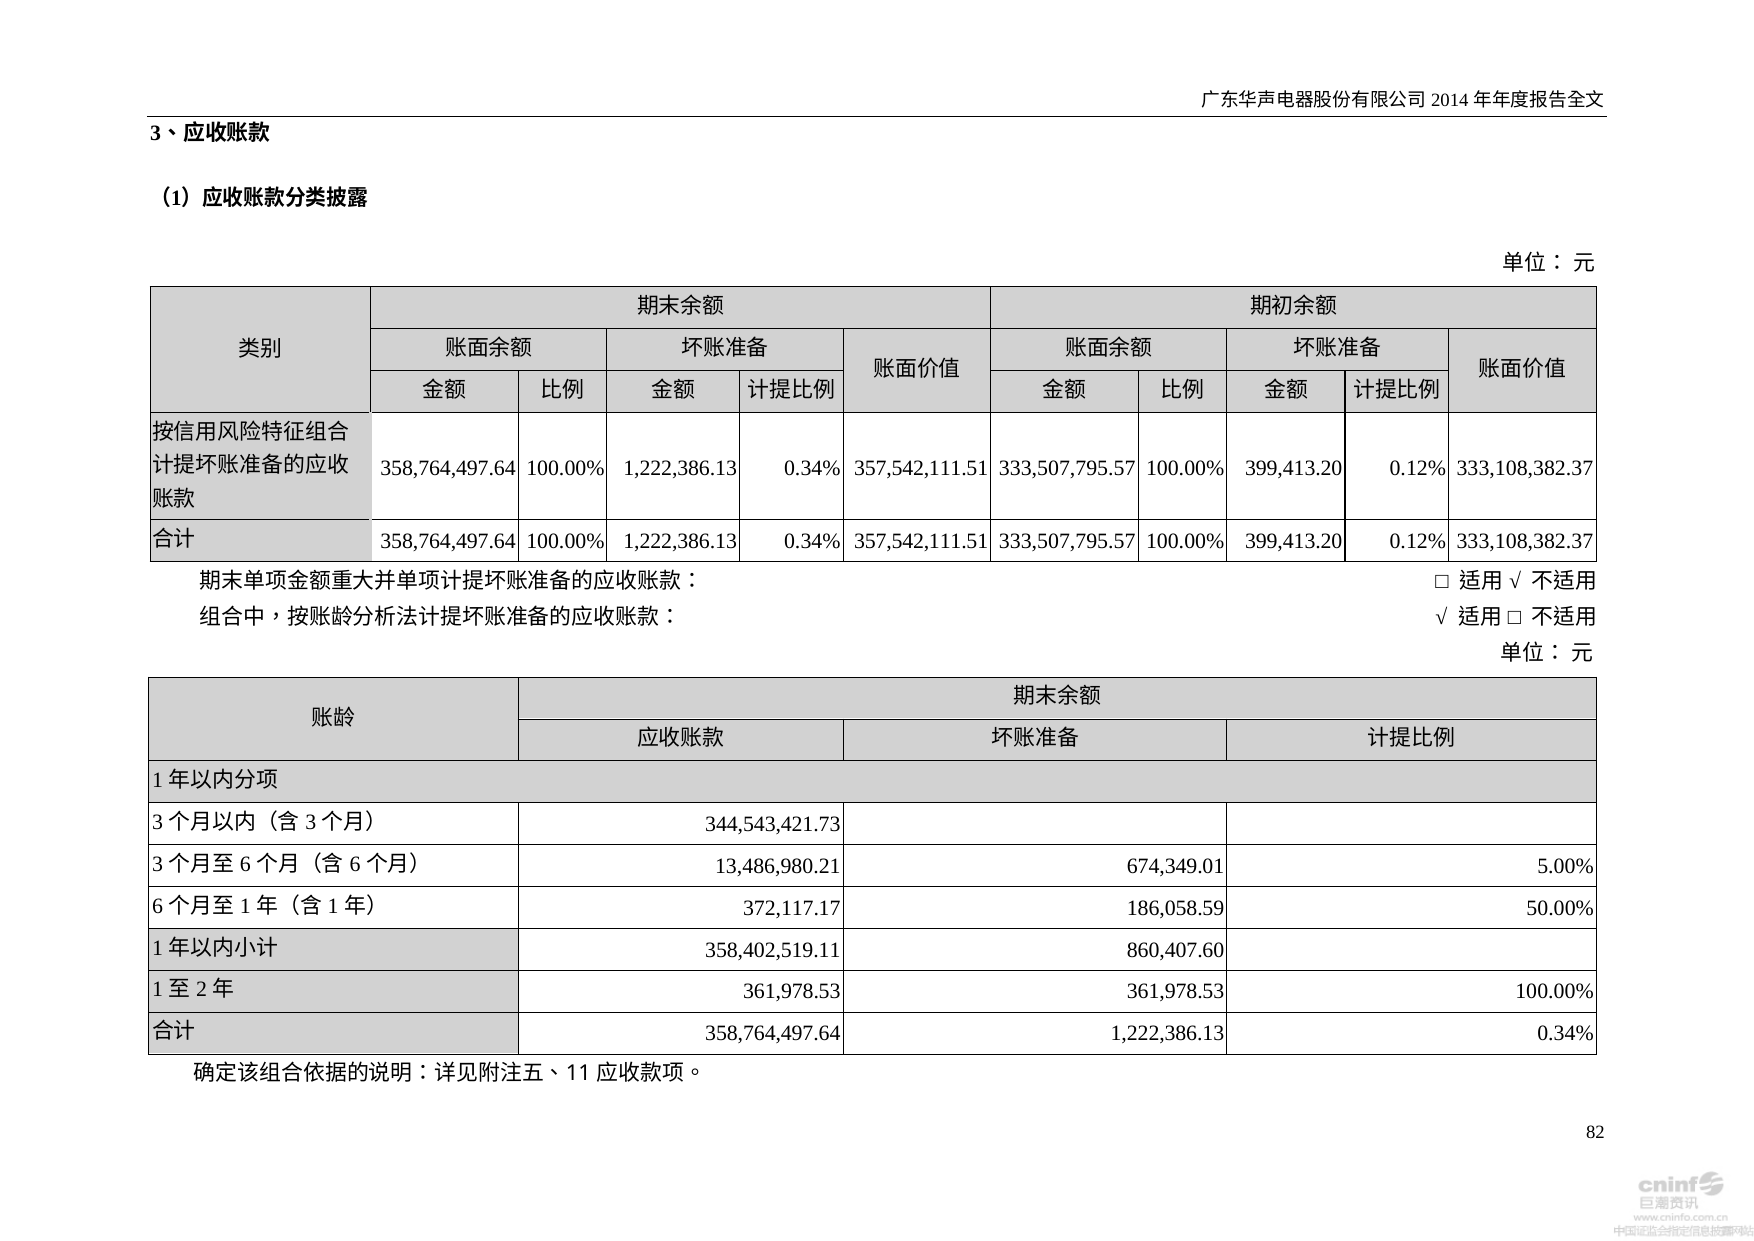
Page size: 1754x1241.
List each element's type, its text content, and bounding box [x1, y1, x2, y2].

text 组合中，按账龄分析法计提坏账准备的应收账款： √ 适用 □ 不适用 [135, 601, 1597, 631]
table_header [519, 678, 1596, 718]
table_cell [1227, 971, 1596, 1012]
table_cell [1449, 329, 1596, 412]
text 广东华声电器股份有限公司 2014 年年度报告全文 [1201, 86, 1754, 112]
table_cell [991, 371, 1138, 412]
subtitle 3、应收账款 [150, 117, 380, 147]
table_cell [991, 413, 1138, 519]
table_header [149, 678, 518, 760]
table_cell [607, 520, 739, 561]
text 期末单项金额重大并单项计提坏账准备的应收账款： □ 适用 √ 不适用 [135, 564, 1597, 594]
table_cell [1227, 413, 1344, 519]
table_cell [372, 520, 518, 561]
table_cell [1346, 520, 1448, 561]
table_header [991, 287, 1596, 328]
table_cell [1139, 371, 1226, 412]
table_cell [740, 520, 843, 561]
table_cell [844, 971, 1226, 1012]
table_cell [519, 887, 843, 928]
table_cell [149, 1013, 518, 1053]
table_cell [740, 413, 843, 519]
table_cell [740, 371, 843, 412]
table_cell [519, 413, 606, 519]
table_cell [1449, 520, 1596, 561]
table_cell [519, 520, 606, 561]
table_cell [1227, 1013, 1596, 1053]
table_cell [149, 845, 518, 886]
picture [1613, 1166, 1754, 1241]
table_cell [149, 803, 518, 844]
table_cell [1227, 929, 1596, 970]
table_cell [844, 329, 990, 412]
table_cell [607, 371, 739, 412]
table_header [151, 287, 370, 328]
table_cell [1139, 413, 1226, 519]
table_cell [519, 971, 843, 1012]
text 确定该组合依据的说明：详见附注五、11 应收款项。 [194, 1057, 1754, 1087]
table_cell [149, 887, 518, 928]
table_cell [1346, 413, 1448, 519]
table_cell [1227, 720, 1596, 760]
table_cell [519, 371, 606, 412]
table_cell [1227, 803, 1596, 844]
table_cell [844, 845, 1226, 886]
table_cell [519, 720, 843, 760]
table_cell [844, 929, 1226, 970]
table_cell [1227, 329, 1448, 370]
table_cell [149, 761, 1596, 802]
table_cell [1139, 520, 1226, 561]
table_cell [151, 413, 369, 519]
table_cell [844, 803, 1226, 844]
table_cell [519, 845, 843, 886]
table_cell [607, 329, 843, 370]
text 82 [135, 1121, 1604, 1143]
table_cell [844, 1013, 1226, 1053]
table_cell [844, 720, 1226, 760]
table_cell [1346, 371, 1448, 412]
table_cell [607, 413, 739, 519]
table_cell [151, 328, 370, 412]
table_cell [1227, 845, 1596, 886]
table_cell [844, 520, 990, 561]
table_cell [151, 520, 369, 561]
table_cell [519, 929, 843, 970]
text 单位： 元 [135, 637, 1593, 667]
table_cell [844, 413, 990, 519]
text 单位： 元 [135, 247, 1595, 276]
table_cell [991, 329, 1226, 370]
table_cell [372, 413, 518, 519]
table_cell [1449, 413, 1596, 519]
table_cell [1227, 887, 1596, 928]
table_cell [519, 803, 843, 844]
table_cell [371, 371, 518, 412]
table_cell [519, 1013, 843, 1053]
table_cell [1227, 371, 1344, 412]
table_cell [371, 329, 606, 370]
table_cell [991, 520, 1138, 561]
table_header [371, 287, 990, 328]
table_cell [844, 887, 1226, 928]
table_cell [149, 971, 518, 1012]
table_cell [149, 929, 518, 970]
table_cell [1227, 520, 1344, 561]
subtitle （1）应收账款分类披露 [150, 182, 380, 212]
